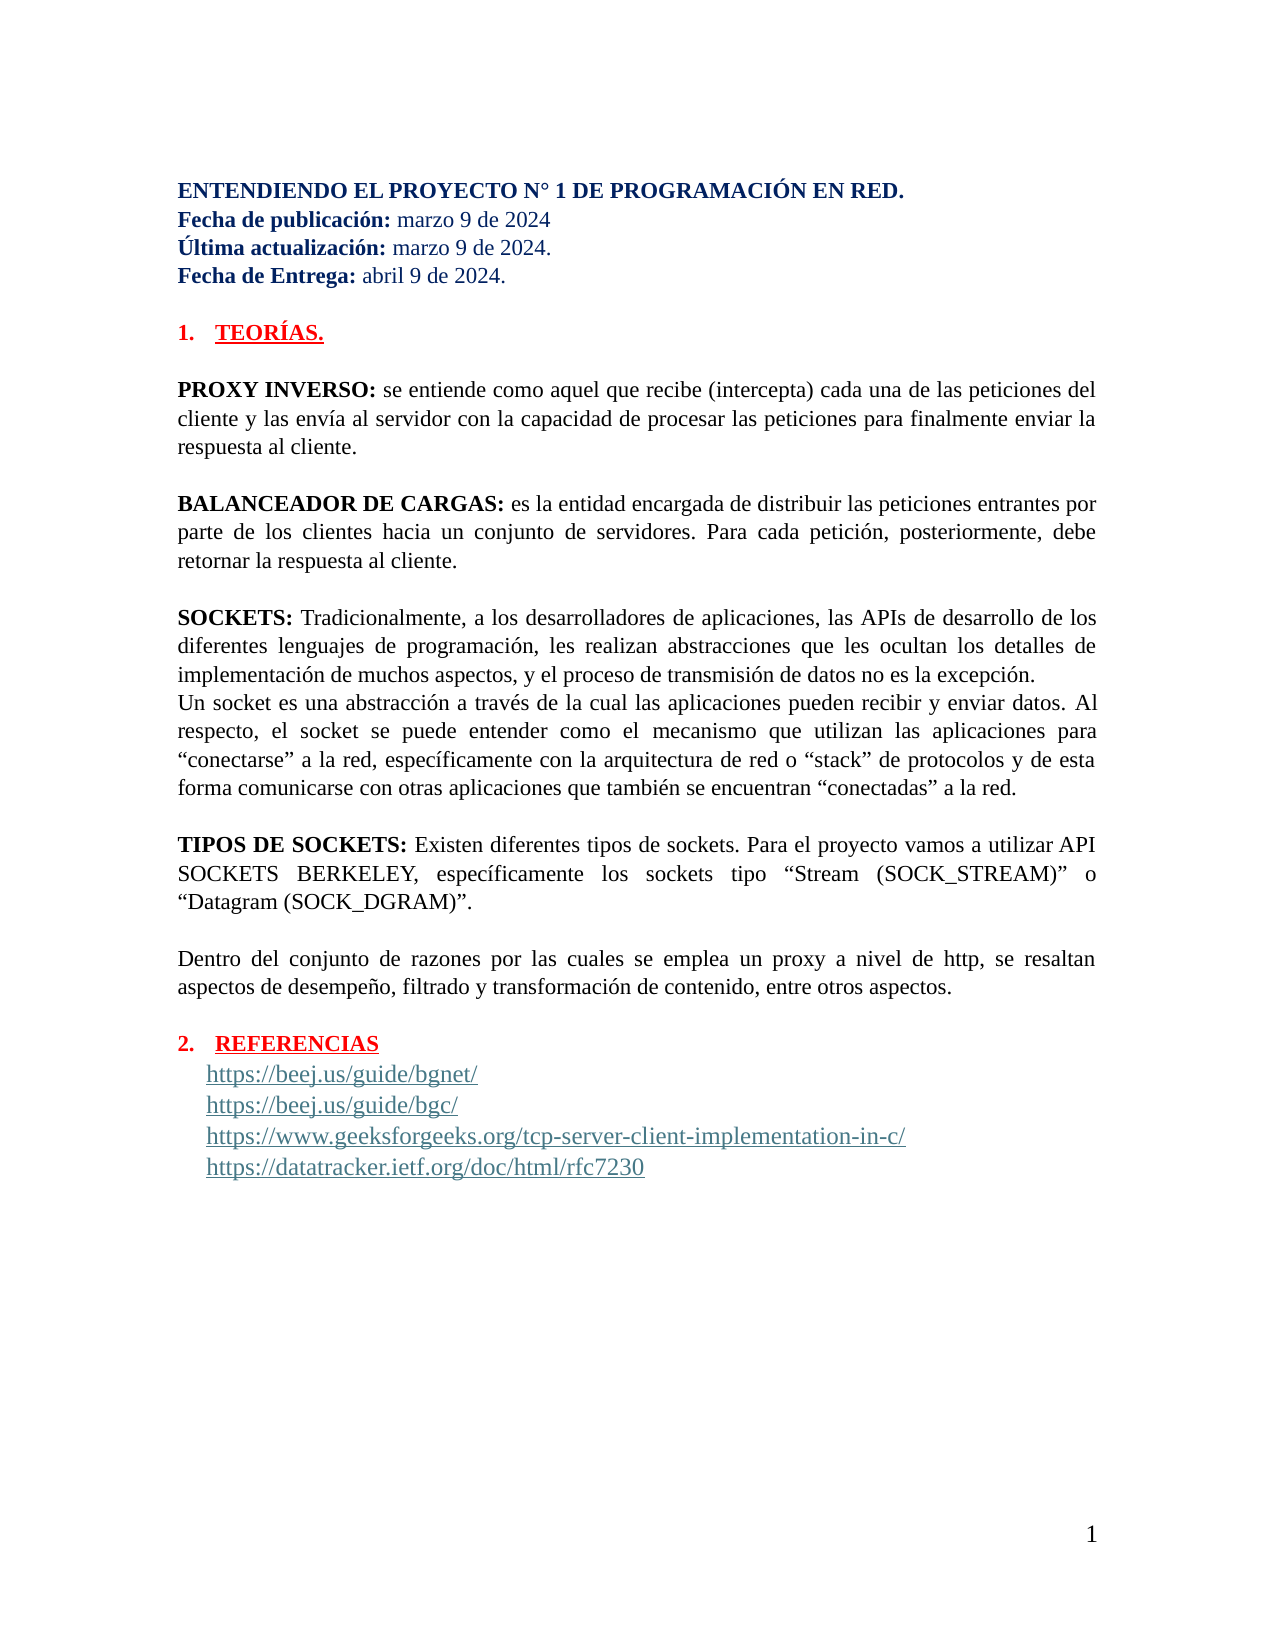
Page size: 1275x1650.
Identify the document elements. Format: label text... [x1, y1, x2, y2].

text https://beej.us/guide/bgc/ [206, 1090, 1098, 1118]
text https://beej.us/guide/bgnet/ [206, 1059, 1098, 1087]
text SOCKETS: Tradicionalmente, a los desarrolladores de aplicaciones, las APIs de desarrollo de los diferentes lenguajes de programación, les realizan abstracciones que les ocultan los detalles de implementación de muchos aspectos, y el proceso de transmisión de datos no es la excepción. [177, 604, 1098, 687]
text BALANCEADOR DE CARGAS: es la entidad encargada de distribuir las peticiones entrantes por parte de los clientes hacia un conjunto de servidores. Para cada petición, posteriormente, debe retornar la respuesta al cliente. [177, 490, 1098, 573]
list TEORÍAS. [177, 319, 1098, 346]
text PROXY INVERSO: se entiende como aquel que recibe (intercepta) cada una de las peticiones del cliente y las envía al servidor con la capacidad de procesar las peticiones para finalmente enviar la respuesta al cliente. [177, 376, 1098, 459]
text Dentro del conjunto de razones por las cuales se emplea un proxy a nivel de http, se resaltan aspectos de desempeño, filtrado y transformación de contenido, entre otros aspectos. [177, 945, 1098, 1000]
text ENTENDIENDO EL PROYECTO N° 1 DE PROGRAMACIÓN EN RED. [177, 177, 1098, 203]
list REFERENCIAS [177, 1030, 1098, 1057]
text Fecha de publicación: marzo 9 de 2024 [177, 206, 1098, 232]
text https://datatracker.ietf.org/doc/html/rfc7230 [206, 1152, 1098, 1181]
text Última actualización: marzo 9 de 2024. [177, 234, 1098, 260]
text TIPOS DE SOCKETS: Existen diferentes tipos de sockets. Para el proyecto vamos a utilizar API SOCKETS BERKELEY, específicamente los sockets tipo “Stream (SOCK_STREAM)” o “Datagram (SOCK_DGRAM)”. [177, 831, 1098, 914]
text Fecha de Entrega: abril 9 de 2024. [177, 262, 1098, 289]
text Un socket es una abstracción a través de la cual las aplicaciones pueden recibir y enviar datos. Al respecto, el socket se puede entender como el mecanismo que utilizan las aplicaciones para “conectarse” a la red, específicamente con la arquitectura de red o “stack” de protocolos y de esta forma comunicarse con otras aplicaciones que también se encuentran “conectadas” a la red. [177, 689, 1098, 801]
text https://www.geeksforgeeks.org/tcp-server-client-implementation-in-c/ [206, 1121, 1098, 1149]
